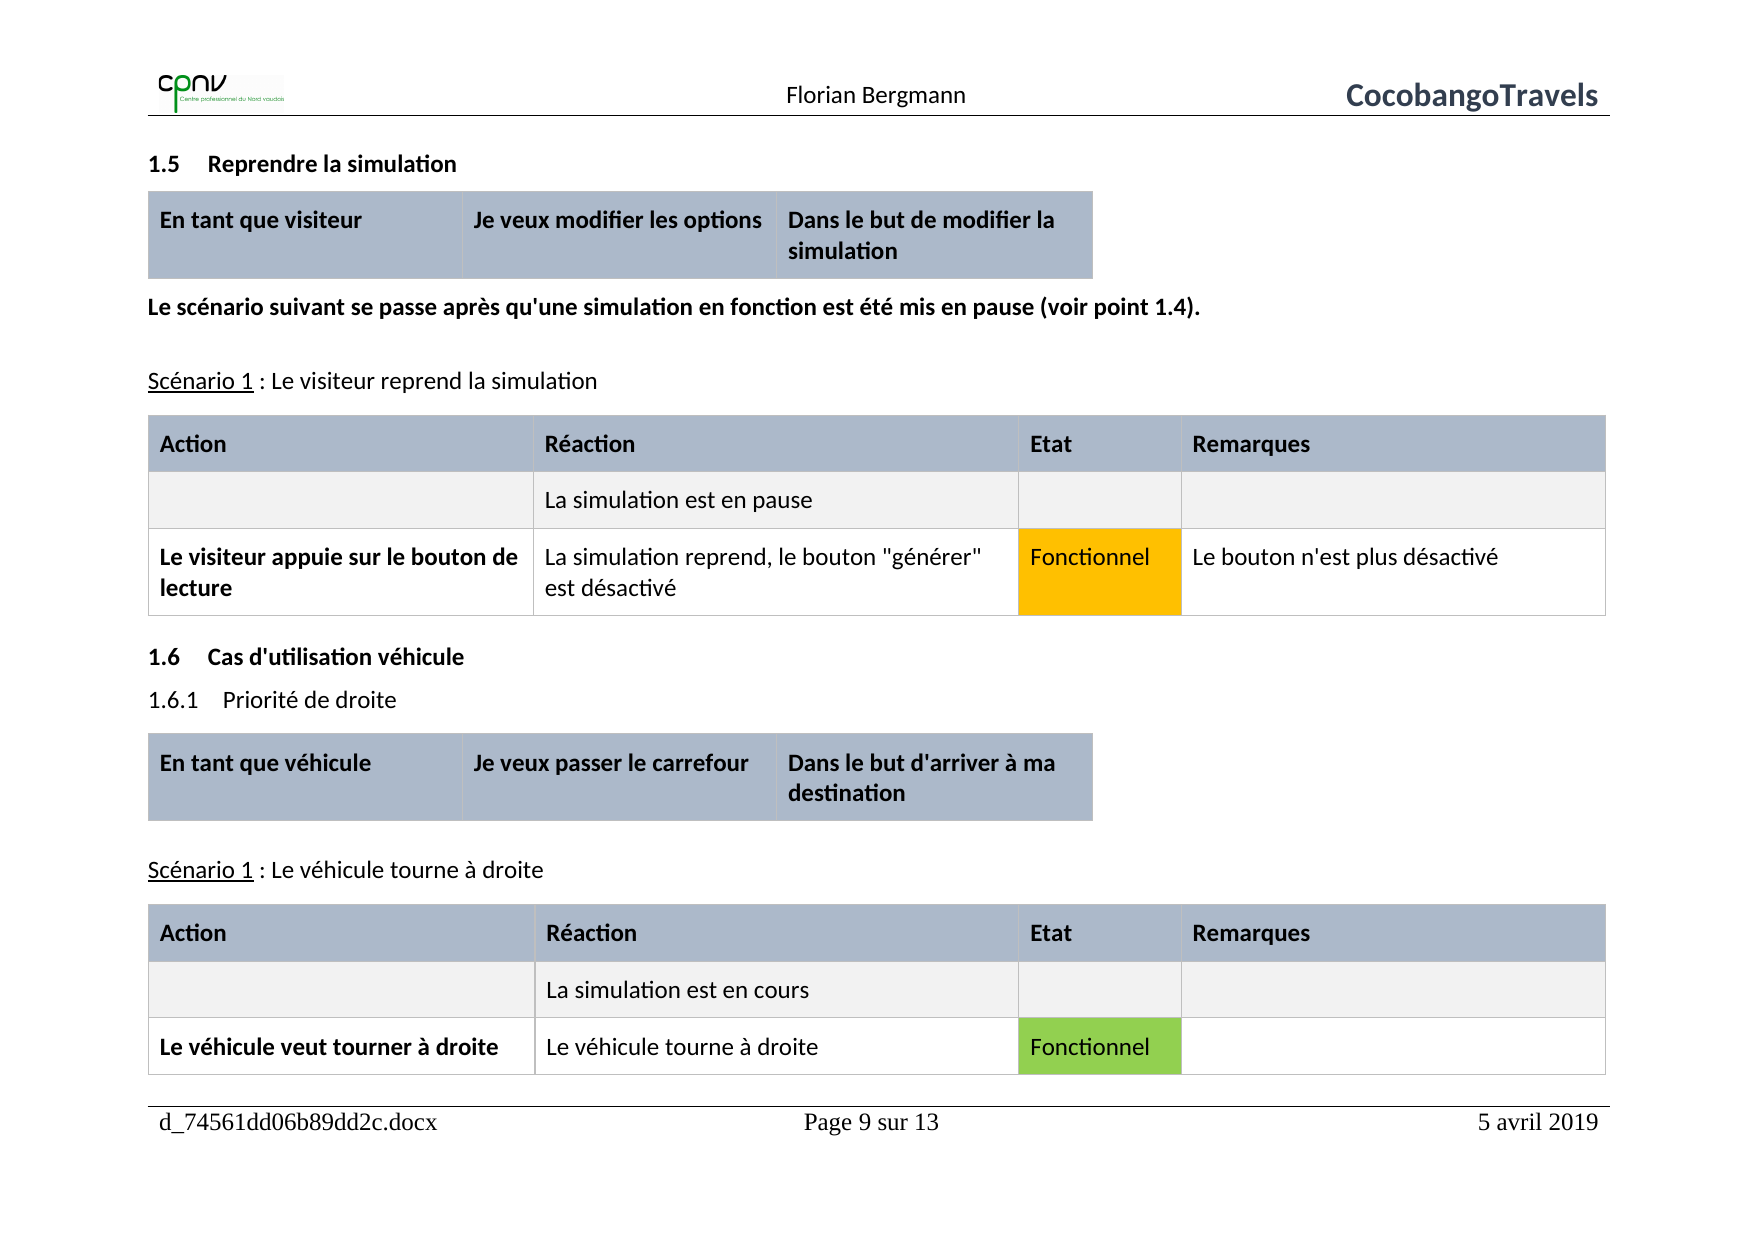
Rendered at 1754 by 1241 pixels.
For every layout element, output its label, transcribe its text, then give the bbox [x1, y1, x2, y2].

table_cell Le bouton n'est plus désactivé [1182, 529, 1605, 615]
table_cell [1019, 962, 1181, 1017]
table_cell [1019, 472, 1181, 528]
table_header Etat [1019, 416, 1181, 471]
table_header En tant que véhicule [149, 734, 462, 820]
table_header Réaction [534, 416, 1018, 471]
table_header Action [149, 416, 533, 471]
table_header Dans le but de modifier la simulation [777, 192, 1092, 278]
text Scénario 1 : Le véhicule tourne à droite [148, 821, 1606, 885]
table_cell [149, 962, 534, 1017]
table_header Remarques [1182, 416, 1605, 471]
text Le scénario suivant se passe après qu'une simulation en fonction est été mis en pause (voir point 1.4). [148, 291, 1606, 352]
text Scénario 1 : Le visiteur reprend la simulation [148, 365, 1606, 395]
table_cell Le véhicule veut tourner à droite [149, 1018, 534, 1074]
subtitle Priorité de droite [148, 684, 1606, 714]
table_cell La simulation est en cours [536, 962, 1018, 1017]
table_header Etat [1019, 905, 1181, 961]
subtitle Cas d'utilisation véhicule [148, 641, 1606, 671]
subtitle Reprendre la simulation [148, 148, 1606, 178]
table_header Remarques [1182, 905, 1605, 961]
table_cell [1182, 962, 1605, 1017]
table_header Je veux passer le carrefour [463, 734, 776, 820]
table_header Réaction [536, 905, 1018, 961]
table_cell Fonctionnel [1019, 529, 1181, 615]
picture [158, 75, 284, 113]
table_cell Le véhicule tourne à droite [536, 1018, 1018, 1074]
table_header Action [149, 905, 534, 961]
table_header Je veux modifier les options [463, 192, 776, 278]
table_cell Fonctionnel [1019, 1018, 1181, 1074]
table_header En tant que visiteur [149, 192, 462, 278]
table_cell [149, 472, 533, 528]
table_cell Le visiteur appuie sur le bouton de lecture [149, 529, 533, 615]
table_header Dans le but d'arriver à ma destination [777, 734, 1092, 820]
table_cell La simulation est en pause [534, 472, 1018, 528]
table_cell La simulation reprend, le bouton "générer" est désactivé [534, 529, 1018, 615]
table_cell [1182, 1018, 1605, 1074]
table_cell [1182, 472, 1605, 528]
